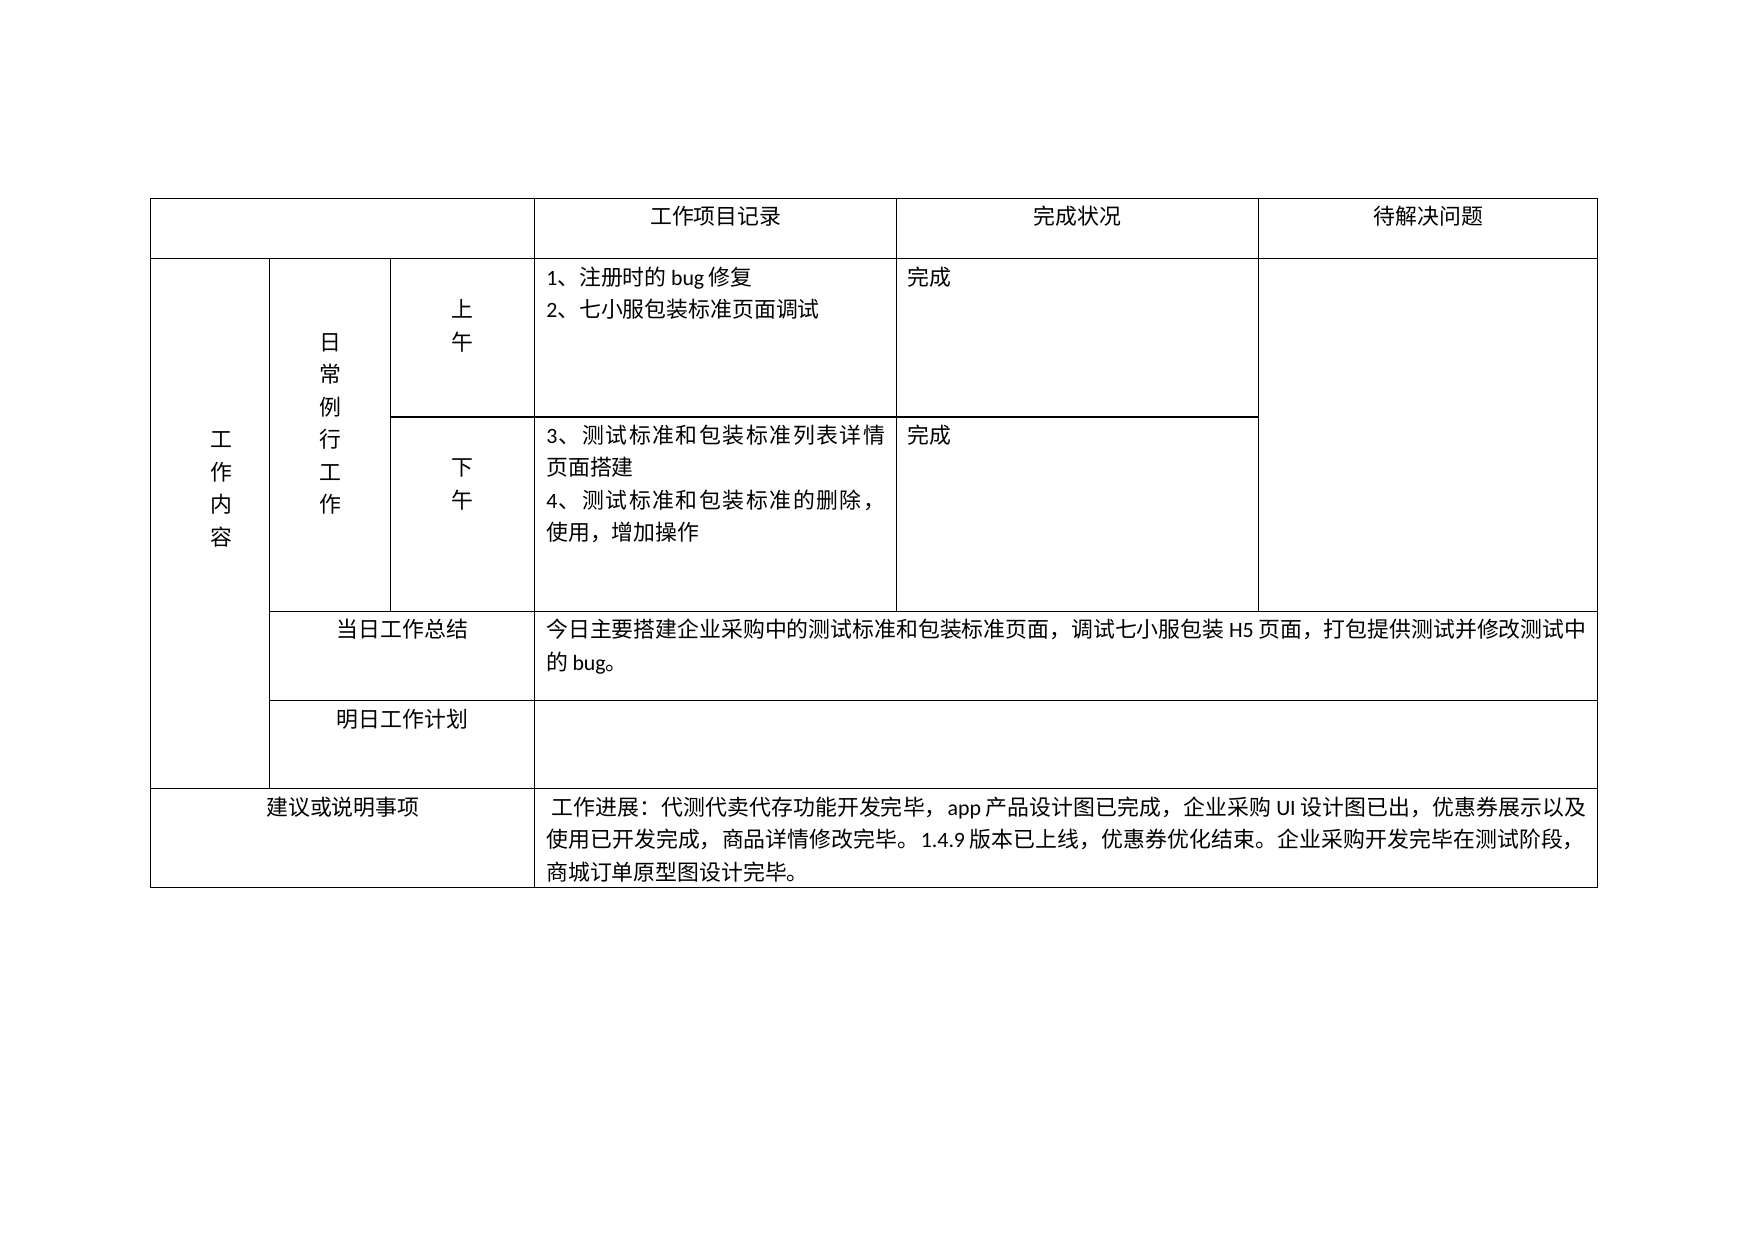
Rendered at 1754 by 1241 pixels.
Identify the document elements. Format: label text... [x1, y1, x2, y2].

table_header 完成状况 [897, 199, 1258, 258]
table_header 工作项目记录 [535, 199, 896, 258]
table_cell 工作进展：代测代卖代存功能开发完毕，app产品设计图已完成，企业采购UI设计图已出，优惠券展示以及使用已开发完成，商品详情修改完毕。1.4.9版本已上线，优惠券优化结束。企业采购开发完毕在测试阶段，商城订单原型图设计完毕。 [535, 789, 1597, 887]
table_cell 1、注册时的bug修复 2、七小服包装标准页面调试 [535, 259, 896, 416]
table_header [151, 199, 534, 258]
table_cell 今日主要搭建企业采购中的测试标准和包装标准页面，调试七小服包装H5页面，打包提供测试并修改测试中的bug。 [535, 612, 1597, 700]
table_header 待解决问题 [1259, 199, 1597, 258]
table_cell 完成 [897, 259, 1258, 416]
table_cell 日 常 例 行 工 作 [270, 259, 390, 611]
table_cell 3、测试标准和包装标准列表详情页面搭建 4、测试标准和包装标准的删除，使用，增加操作 [535, 418, 896, 611]
table_cell [535, 701, 1597, 788]
table_cell 建议或说明事项 [151, 789, 534, 887]
table_cell 当日工作总结 [270, 612, 534, 700]
table_cell 上 午 [391, 259, 534, 416]
table_cell 工 作 内 容 [151, 259, 269, 788]
table_cell 下 午 [391, 418, 534, 611]
table_cell 明日工作计划 [270, 701, 534, 788]
table_cell 完成 [897, 418, 1258, 611]
table_cell [1259, 259, 1597, 611]
